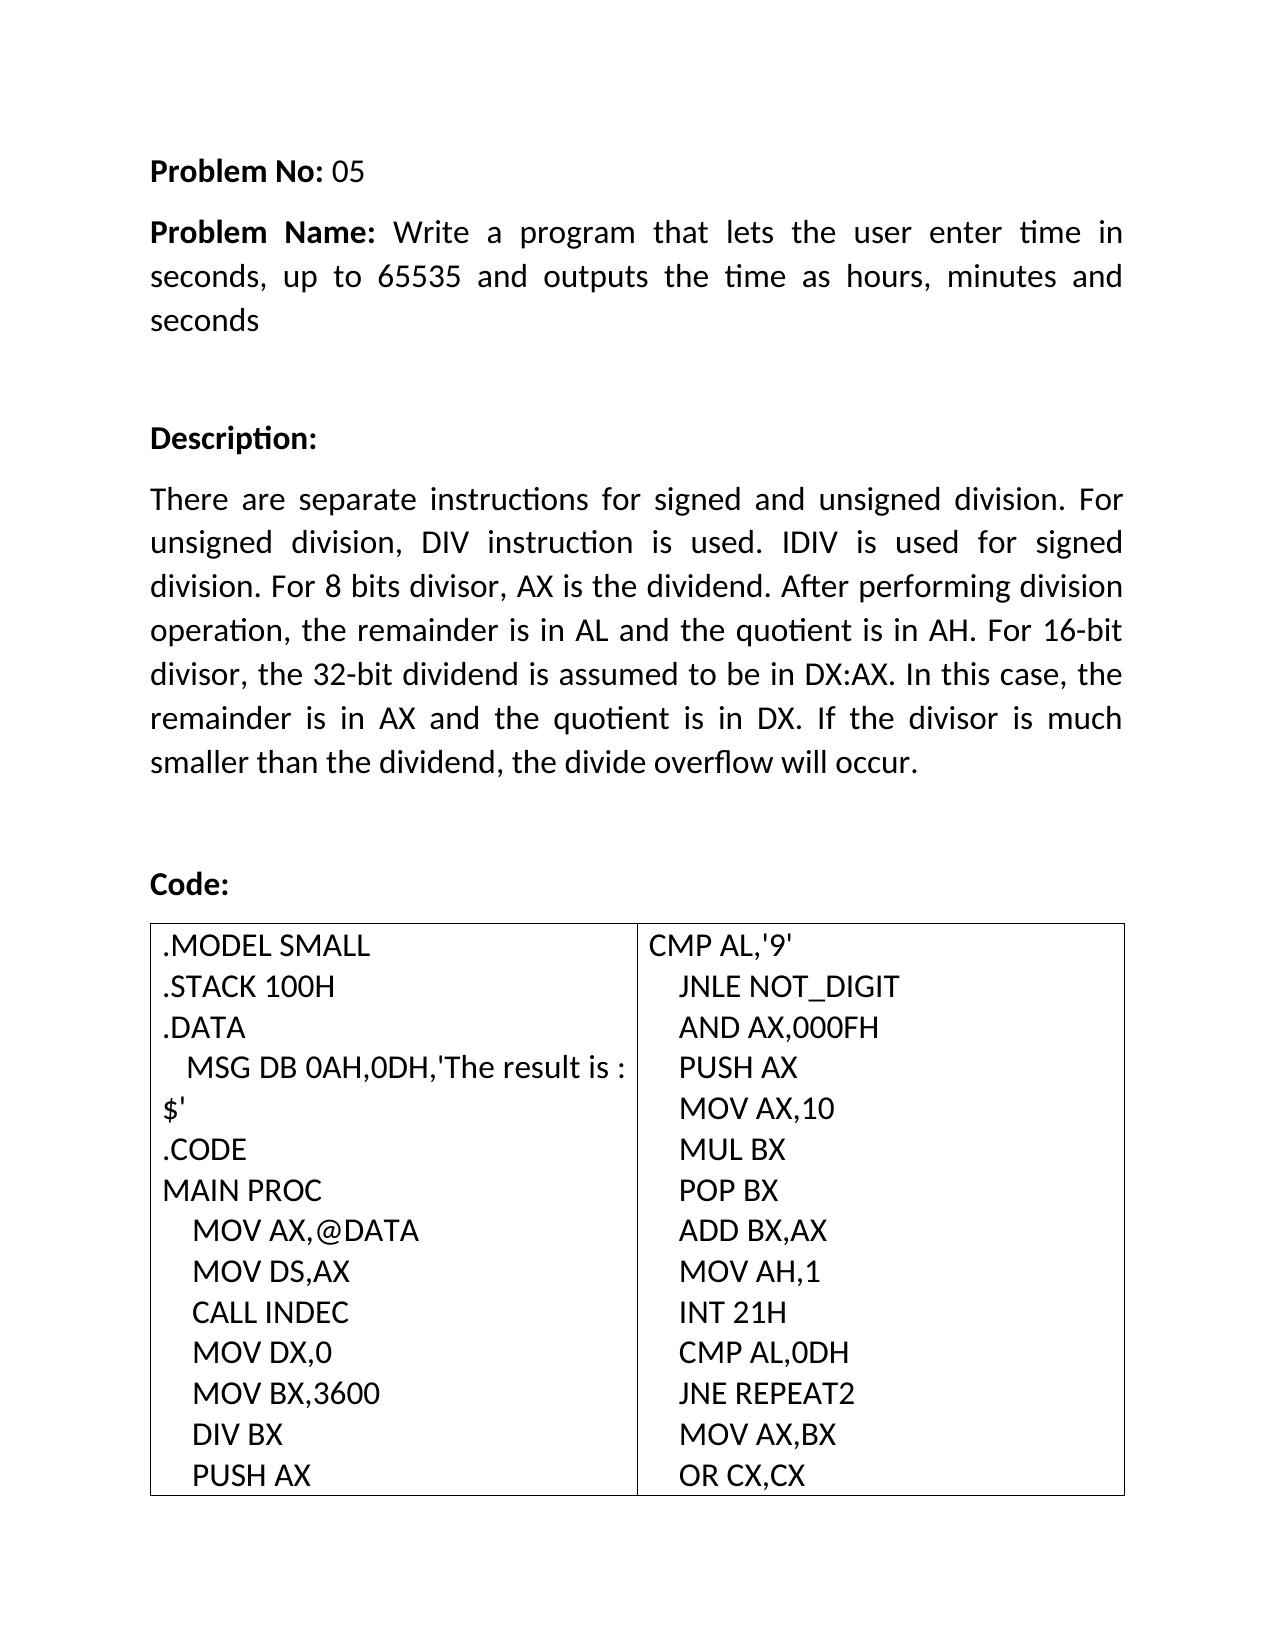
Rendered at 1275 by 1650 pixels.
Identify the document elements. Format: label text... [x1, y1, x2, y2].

text Description: [150, 417, 1125, 458]
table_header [638, 924, 1124, 1494]
text Code: [150, 863, 1125, 903]
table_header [151, 924, 637, 1494]
text Problem No: 05 [150, 150, 1125, 191]
text Problem Name: Write a program that lets the user enter time in seconds, up to 65535 and outputs the time as hours, minutes and seconds [150, 211, 1125, 339]
text There are separate instructions for signed and unsigned division. For unsigned division, DIV instruction is used. IDIV is used for signed division. For 8 bits divisor, AX is the dividend. After performing division operation, the remainder is in AL and the quotient is in AH. For 16-bit divisor, the 32-bit dividend is assumed to be in DX:AX. In this case, the remainder is in AX and the quotient is in DX. If the divisor is much smaller than the dividend, the divide overflow will occur. [150, 478, 1125, 782]
